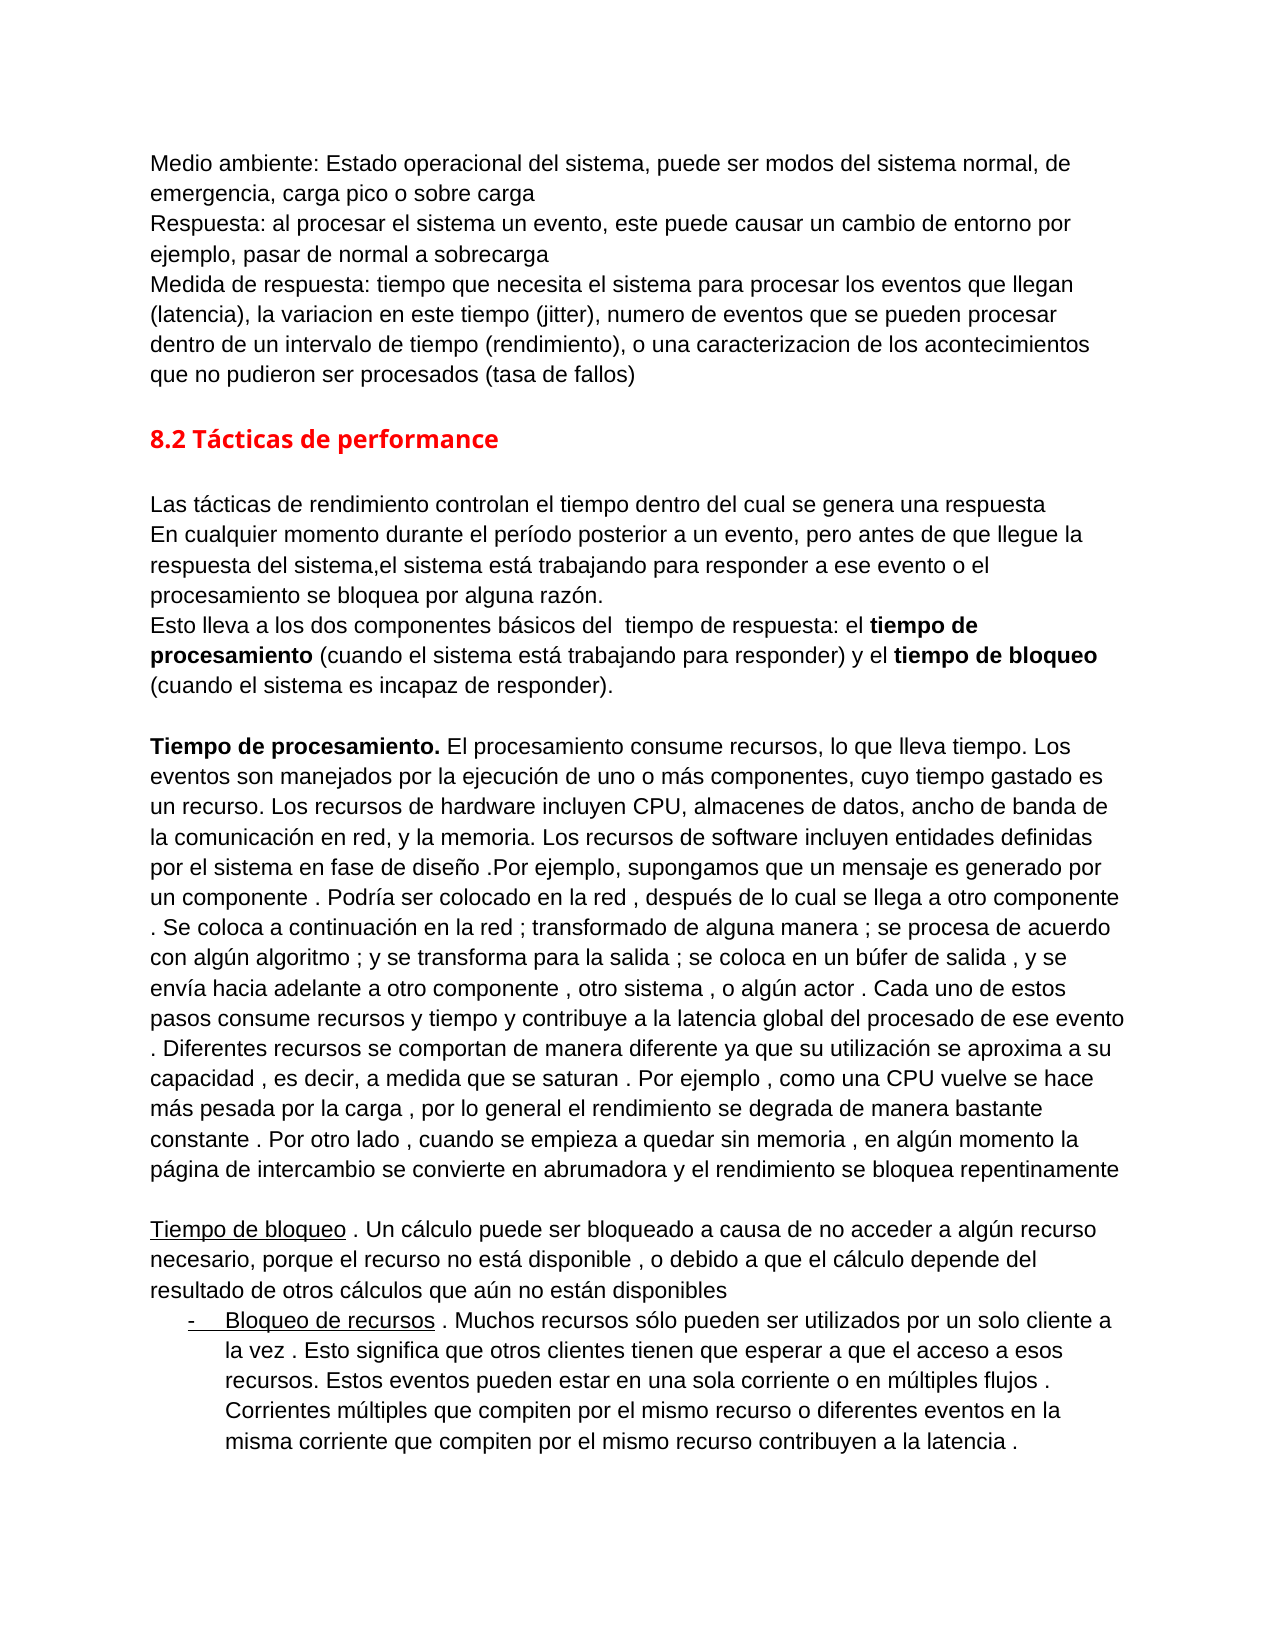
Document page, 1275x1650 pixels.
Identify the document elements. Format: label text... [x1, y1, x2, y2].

text En cualquier momento durante el período posterior a un evento, pero antes de que llegue la respuesta del sistema,el sistema está trabajando para responder a ese evento o el procesamiento se bloquea por alguna razón. Esto lleva a los dos componentes básicos del tiempo de respuesta: el tiempo de procesamiento (cuando el sistema está trabajando para responder) y el tiempo de bloqueo (cuando el sistema es incapaz de responder). [150, 521, 1125, 699]
text Medida de respuesta: tiempo que necesita el sistema para procesar los eventos que llegan (latencia), la variacion en este tiempo (jitter), numero de eventos que se pueden procesar dentro de un intervalo de tiempo (rendimiento), o una caracterizacion de los acontecimientos que no pudieron ser procesados (tasa de fallos) [150, 271, 1125, 388]
text Medio ambiente: Estado operacional del sistema, puede ser modos del sistema normal, de emergencia, carga pico o sobre carga [150, 150, 1125, 207]
text Tiempo de procesamiento. El procesamiento consume recursos, lo que lleva tiempo. Los eventos son manejados por la ejecución de uno o más componentes, cuyo tiempo gastado es un recurso. Los recursos de hardware incluyen CPU, almacenes de datos, ancho de banda de la comunicación en red, y la memoria. Los recursos de software incluyen entidades definidas por el sistema en fase de diseño .Por ejemplo, supongamos que un mensaje es generado por un componente . Podría ser colocado en la red , después de lo cual se llega a otro componente . Se coloca a continuación en la red ; transformado de alguna manera ; se procesa de acuerdo con algún algoritmo ; y se transforma para la salida ; se coloca en un búfer de salida , y se envía hacia adelante a otro componente , otro sistema , o algún actor . Cada uno de estos pasos consume recursos y tiempo y contribuye a la latencia global del procesado de ese evento . Diferentes recursos se comportan de manera diferente ya que su utilización se aproxima a su capacidad , es decir, a medida que se saturan . Por ejemplo , como una CPU vuelve se hace más pesada por la carga , por lo general el rendimiento se degrada de manera bastante constante . Por otro lado , cuando se empieza a quedar sin memoria , en algún momento la página de intercambio se convierte en abrumadora y el rendimiento se bloquea repentinamente [150, 733, 1125, 1182]
text Respuesta: al procesar el sistema un evento, este puede causar un cambio de entorno por ejemplo, pasar de normal a sobrecarga [150, 210, 1125, 267]
text Las tácticas de rendimiento controlan el tiempo dentro del cual se genera una respuesta [150, 491, 1125, 518]
text 8.2 Tácticas de performance [150, 422, 1125, 456]
list Bloqueo de recursos . Muchos recursos sólo pueden ser utilizados por un solo cliente a la vez . Esto significa que otros clientes tienen que esperar a que el acceso a esos recursos. Estos eventos pueden estar en una sola corriente o en múltiples flujos . Corrientes múltiples que compiten por el mismo recurso o diferentes eventos en la misma corriente que compiten por el mismo recurso contribuyen a la latencia . [187, 1307, 1125, 1454]
text Tiempo de bloqueo . Un cálculo puede ser bloqueado a causa de no acceder a algún recurso necesario, porque el recurso no está disponible , o debido a que el cálculo depende del resultado de otros cálculos que aún no están disponibles [150, 1216, 1125, 1303]
